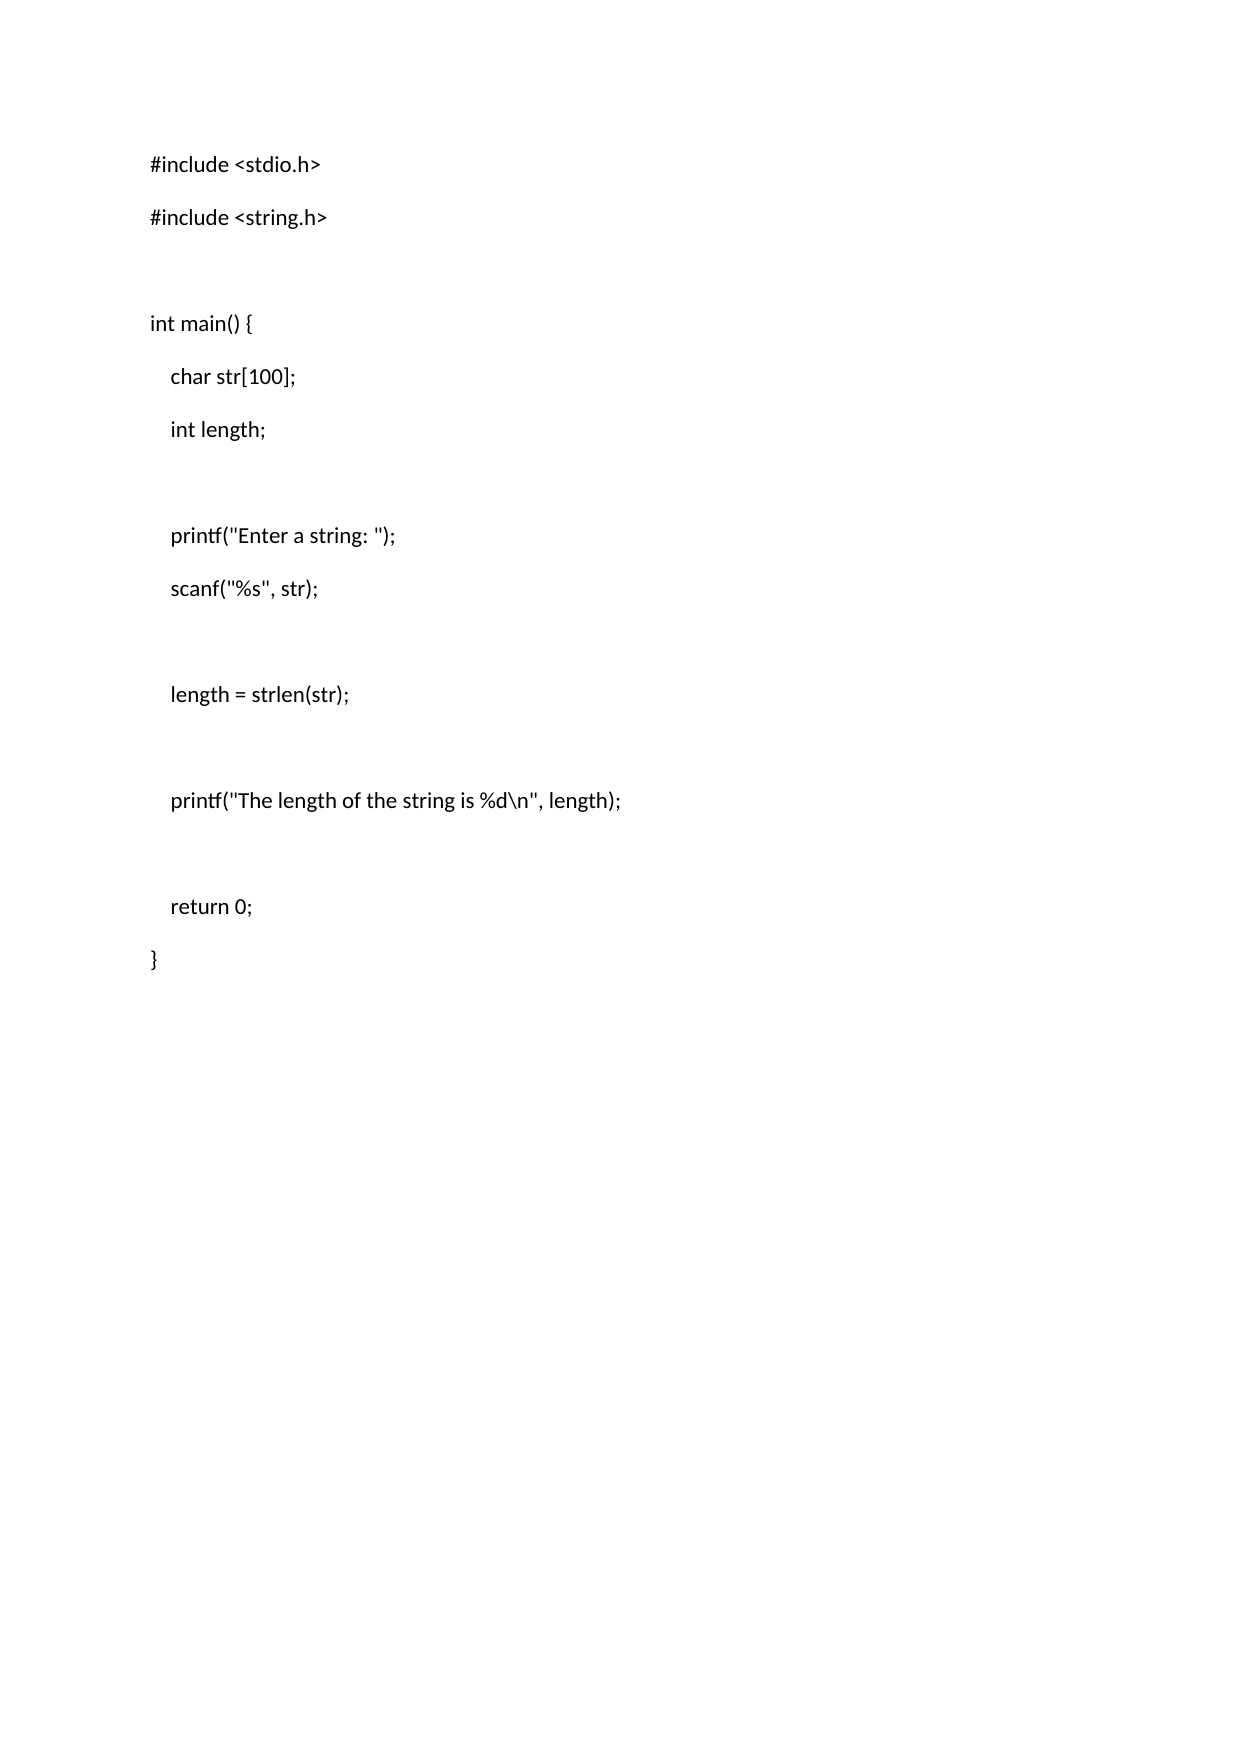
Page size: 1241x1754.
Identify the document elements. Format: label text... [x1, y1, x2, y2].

text } [150, 945, 1090, 973]
text char str[100]; [150, 362, 1090, 390]
text #include <stdio.h> [150, 150, 1090, 178]
text int main() { [150, 309, 1090, 337]
text int length; [150, 415, 1090, 443]
text #include <string.h> [150, 203, 1090, 231]
text scanf("%s", str); [150, 574, 1090, 602]
text printf("The length of the string is %d\n", length); [150, 786, 1090, 814]
text return 0; [150, 892, 1090, 920]
text length = strlen(str); [150, 680, 1090, 708]
text printf("Enter a string: "); [150, 521, 1090, 549]
